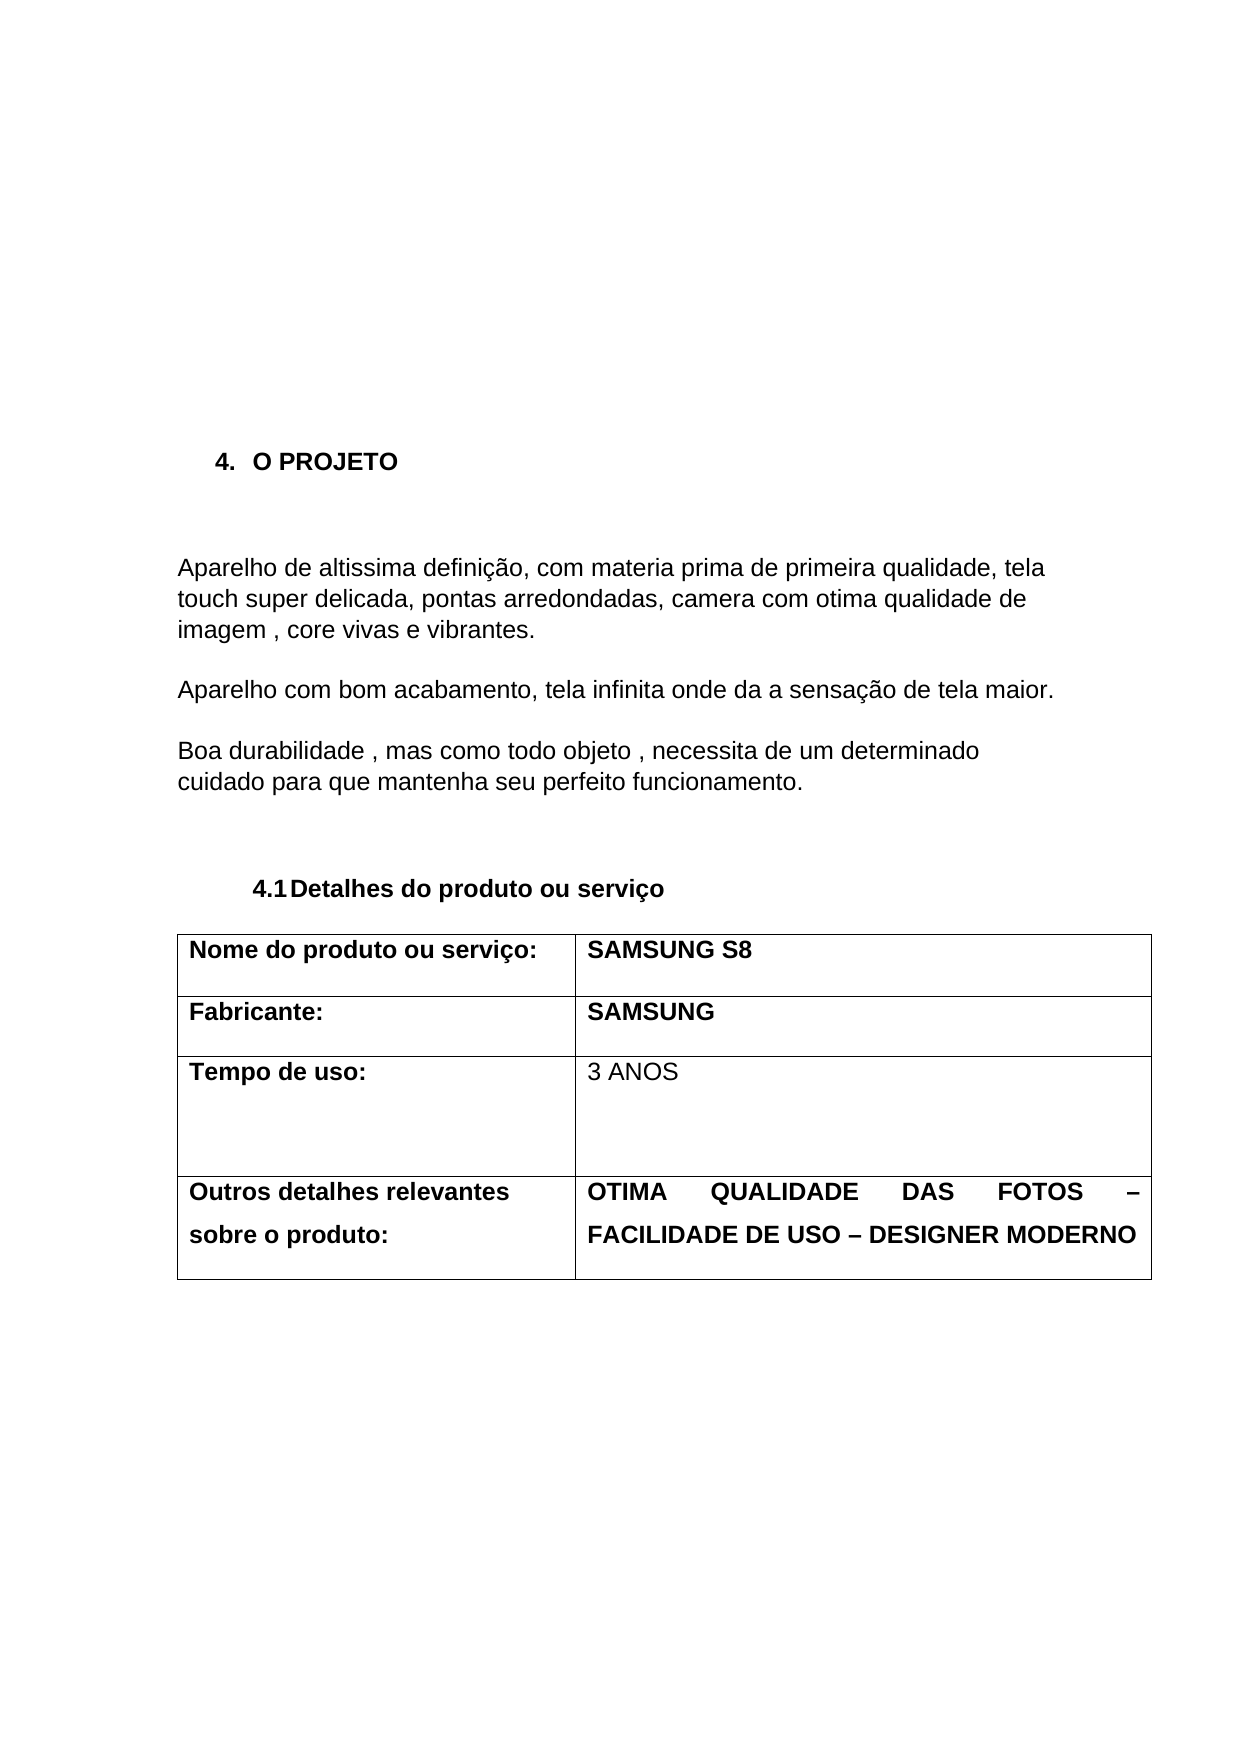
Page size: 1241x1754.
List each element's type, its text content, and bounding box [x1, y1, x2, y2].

text Aparelho com bom acabamento, tela infinita onde da a sensação de tela maior. [177, 676, 1063, 704]
table_header Nome do produto ou serviço: [178, 935, 575, 996]
table_cell Tempo de uso: [178, 1057, 575, 1176]
table_cell Outros detalhes relevantes sobre o produto: [178, 1177, 575, 1279]
table_cell 3 ANOS [576, 1057, 1151, 1176]
subtitle O PROJETO [215, 447, 1063, 475]
subtitle Detalhes do produto ou serviço [252, 874, 1063, 903]
table_cell OTIMA QUALIDADE DAS FOTOS – FACILIDADE DE USO – DESIGNER MODERNO [576, 1177, 1151, 1279]
table_cell Fabricante: [178, 997, 575, 1056]
table_header SAMSUNG S8 [576, 935, 1151, 996]
table_cell SAMSUNG [576, 997, 1151, 1056]
text Boa durabilidade , mas como todo objeto , necessita de um determinado cuidado para que mantenha seu perfeito funcionamento. [177, 736, 1063, 796]
text Aparelho de altissima definição, com materia prima de primeira qualidade, tela touch super delicada, pontas arredondadas, camera com otima qualidade de imagem , core vivas e vibrantes. [177, 553, 1063, 644]
